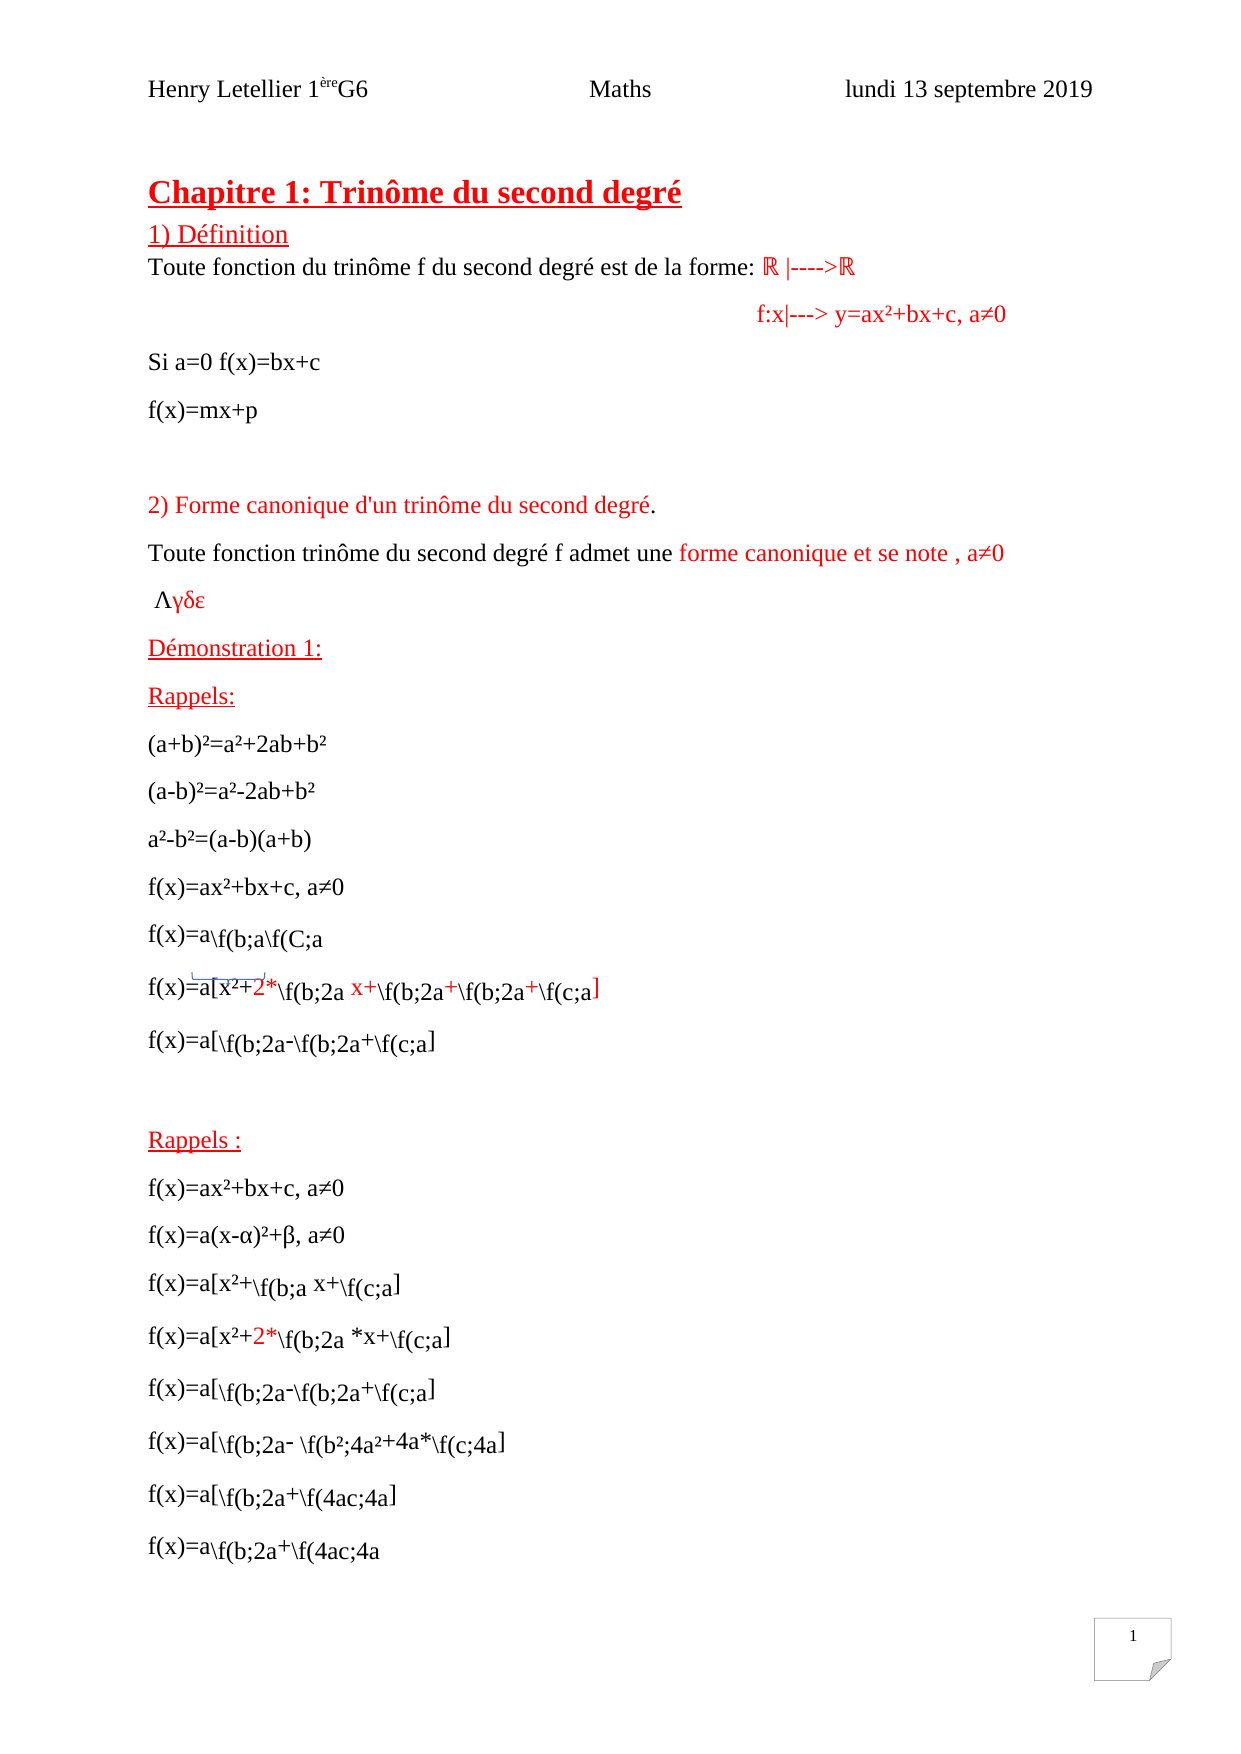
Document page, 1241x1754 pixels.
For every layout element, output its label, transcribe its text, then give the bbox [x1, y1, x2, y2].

text f(x)=mx+p [148, 395, 1093, 423]
text f(x)=ax²+bx+c, a≠0 [148, 1173, 1093, 1202]
text a²-b²=(a-b)(a+b) [148, 824, 1093, 853]
text f(x)=a[x²+ x+] [148, 1268, 1093, 1302]
text (a-b)²=a²-2ab+b² [148, 776, 1093, 805]
text 2) Forme canonique d'un trinôme du second degré. [148, 490, 1093, 519]
text (a+b)²=a²+2ab+b² [148, 729, 1093, 757]
text f:x|---> y=ax²+bx+c, a≠0 [738, 299, 1093, 328]
text f(x)=ax²+bx+c, a≠0 [148, 872, 1093, 901]
text Toute fonction trinôme du second degré f admet une forme canonique et se note , a≠0 [148, 538, 1093, 567]
subtitle 1) Définition [148, 218, 1093, 249]
text f(x)=a[x²+2* *x+] [148, 1321, 1093, 1354]
subtitle Chapitre 1: Trinôme du second degré [148, 173, 1093, 211]
text f(x)=a[x²+2* x+++] [148, 972, 1093, 1006]
text f(x)=a+ [148, 1531, 1093, 1564]
text Démonstration 1: [148, 633, 1093, 662]
text f(x)=a(x-α)²+β, a≠0 [148, 1221, 1093, 1249]
text f(x)=a[- +4a*] [148, 1426, 1093, 1459]
text f(x)=a[+] [148, 1479, 1093, 1512]
text Rappels: [148, 681, 1093, 710]
text Λγδε [148, 586, 1093, 614]
text f(x)=a[-+] [148, 1025, 1093, 1058]
text Rappels : [148, 1125, 1093, 1154]
text Toute fonction du trinôme f du second degré est de la forme: ℝ |---->ℝ [148, 252, 1093, 280]
text f(x)=a [148, 919, 1093, 953]
text f(x)=a[-+] [148, 1373, 1093, 1407]
text Si a=0 f(x)=bx+c [148, 347, 1093, 376]
